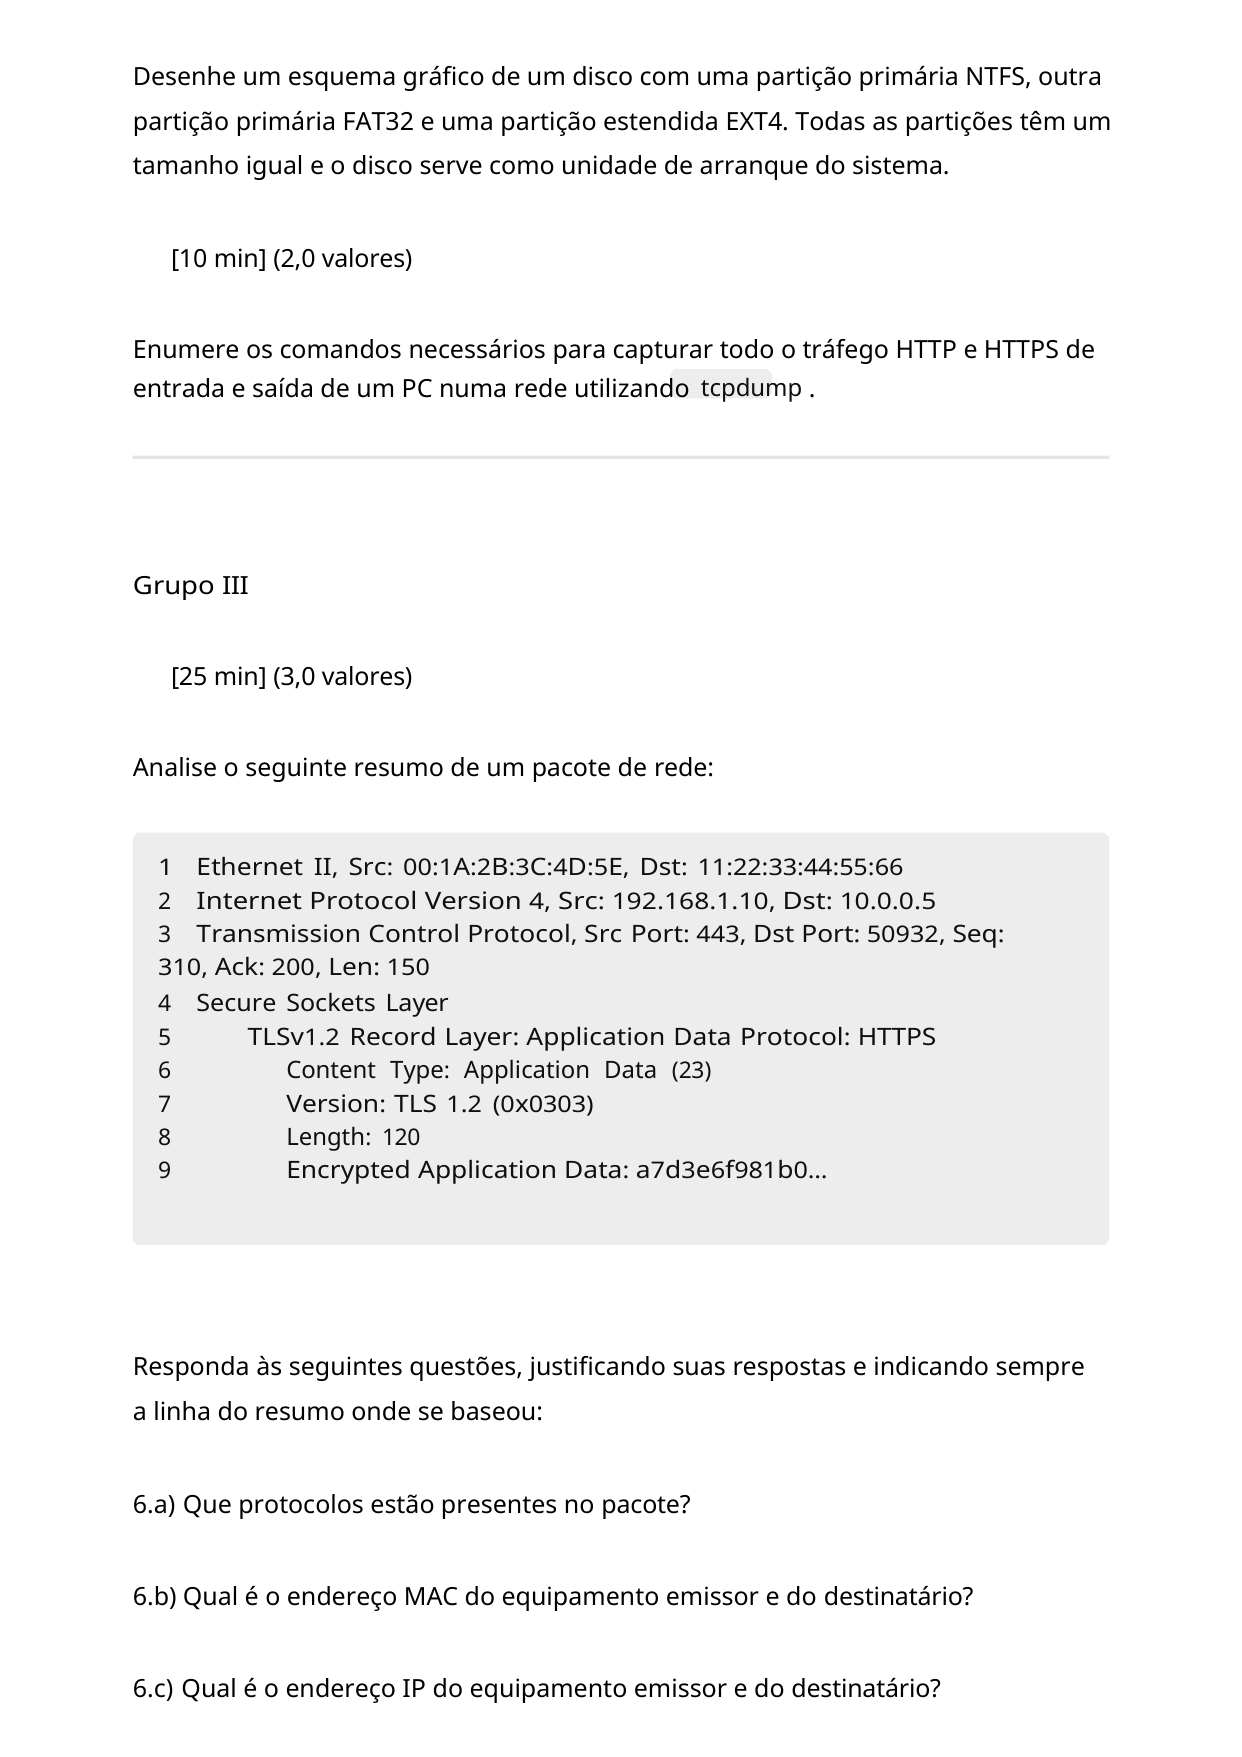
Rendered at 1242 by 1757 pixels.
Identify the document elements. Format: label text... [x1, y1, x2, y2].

text Enumere os comandos necessários para capturar todo o tráfego HTTP e HTTPS de entrada e saída de um PC numa rede utilizando tcpdump . [133, 331, 1124, 405]
list Qual é o endereço MAC do equipamento emissor e do destinatário? [133, 1578, 1124, 1613]
text Responda às seguintes questões, justificando suas respostas e indicando sempre a linha do resumo onde se baseou: [133, 1349, 1101, 1427]
text [10 min] (2,0 valores) [133, 238, 1124, 275]
text Desenhe um esquema gráfico de um disco com uma partição primária NTFS, outra partição primária FAT32 e uma partição estendida EXT4. Todas as partições têm um tamanho igual e o disco serve como unidade de arranque do sistema. [133, 59, 1124, 182]
text [25 min] (3,0 valores) [133, 656, 1124, 693]
list Qual é o endereço IP do equipamento emissor e do destinatário? [133, 1670, 1124, 1704]
text Grupo III [133, 568, 1124, 602]
list Que protocolos estão presentes no pacote? [133, 1487, 1124, 1521]
text Analise o seguinte resumo de um pacote de rede: [133, 749, 1124, 783]
